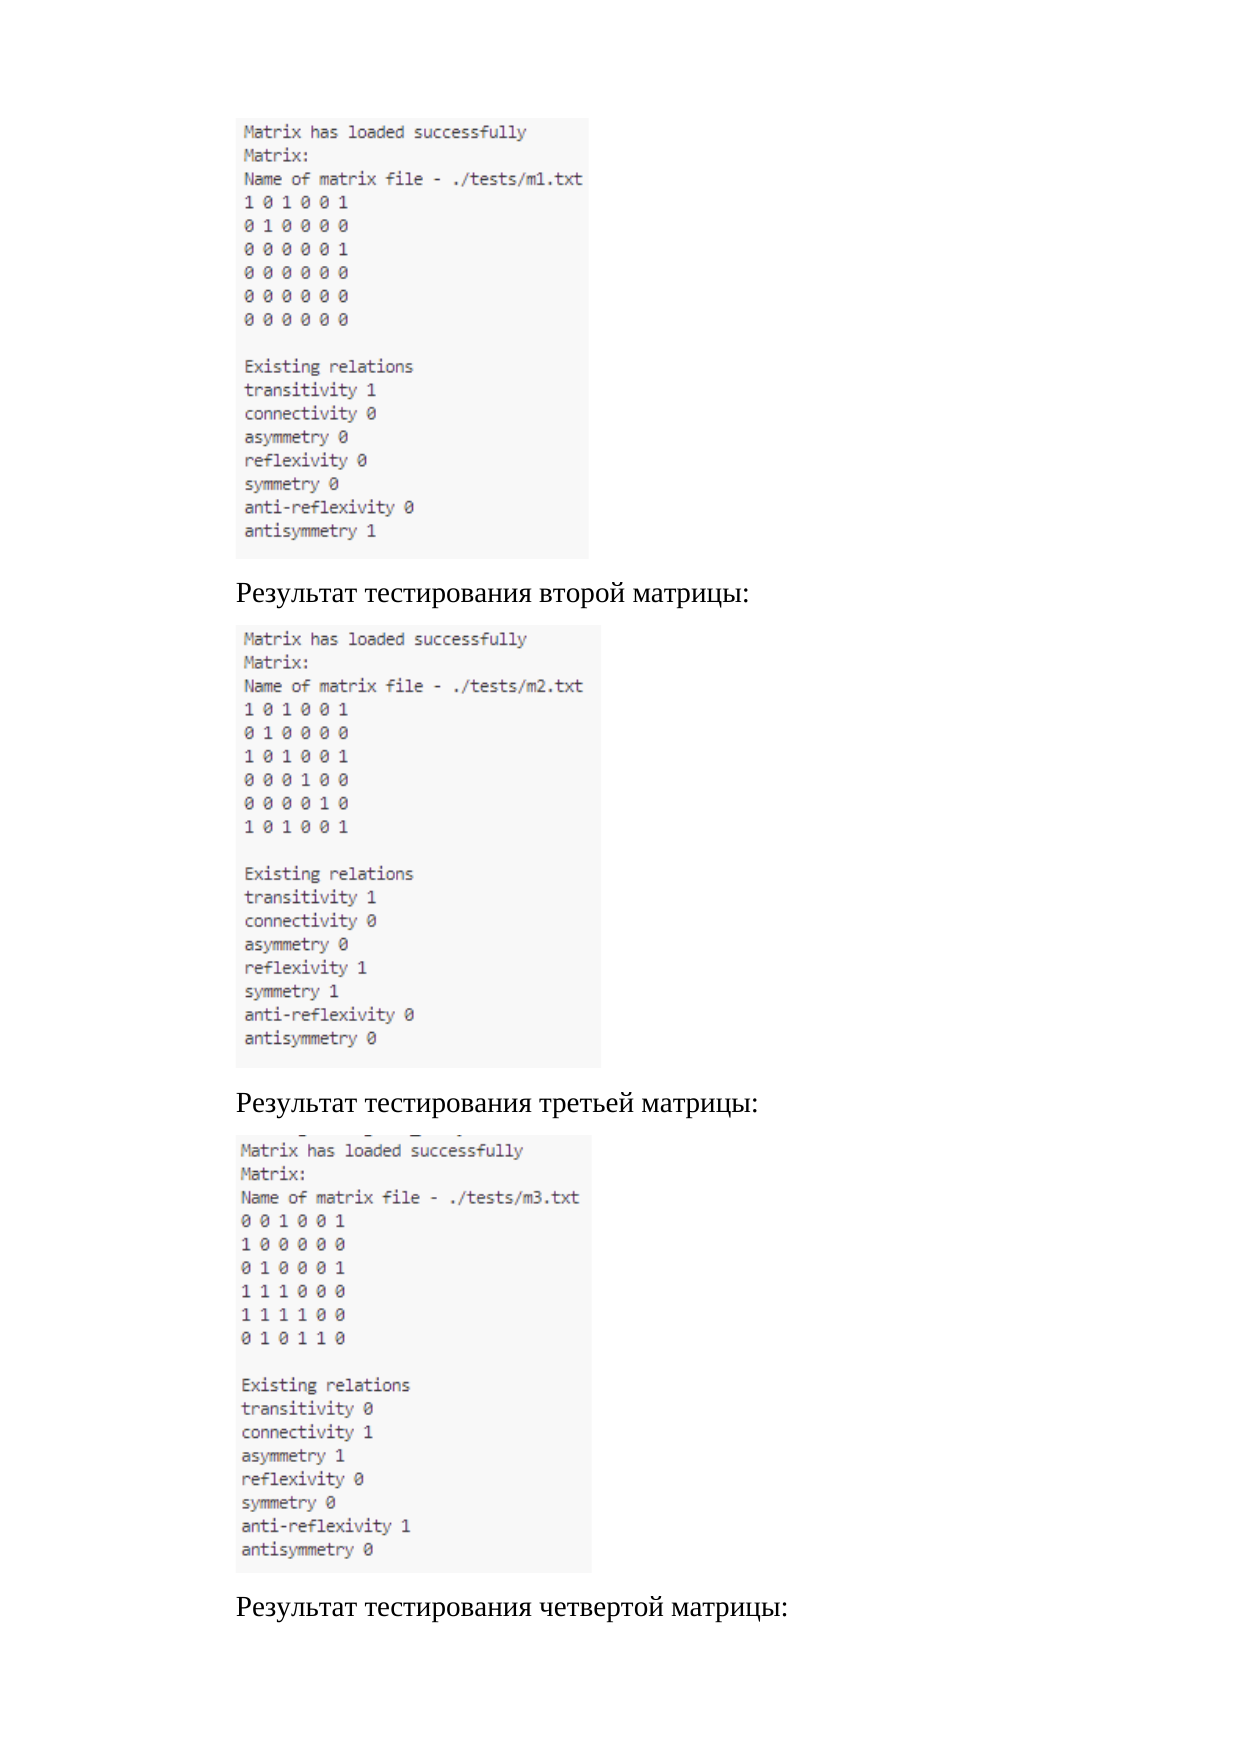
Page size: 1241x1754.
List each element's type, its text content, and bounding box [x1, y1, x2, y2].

picture [235, 625, 602, 1068]
text Результат тестирования четвертой матрицы: [177, 1589, 1152, 1623]
text Результат тестирования третьей матрицы: [177, 1085, 1152, 1118]
picture [235, 118, 589, 559]
text Результат тестирования второй матрицы: [177, 576, 1152, 609]
picture [235, 1135, 592, 1573]
